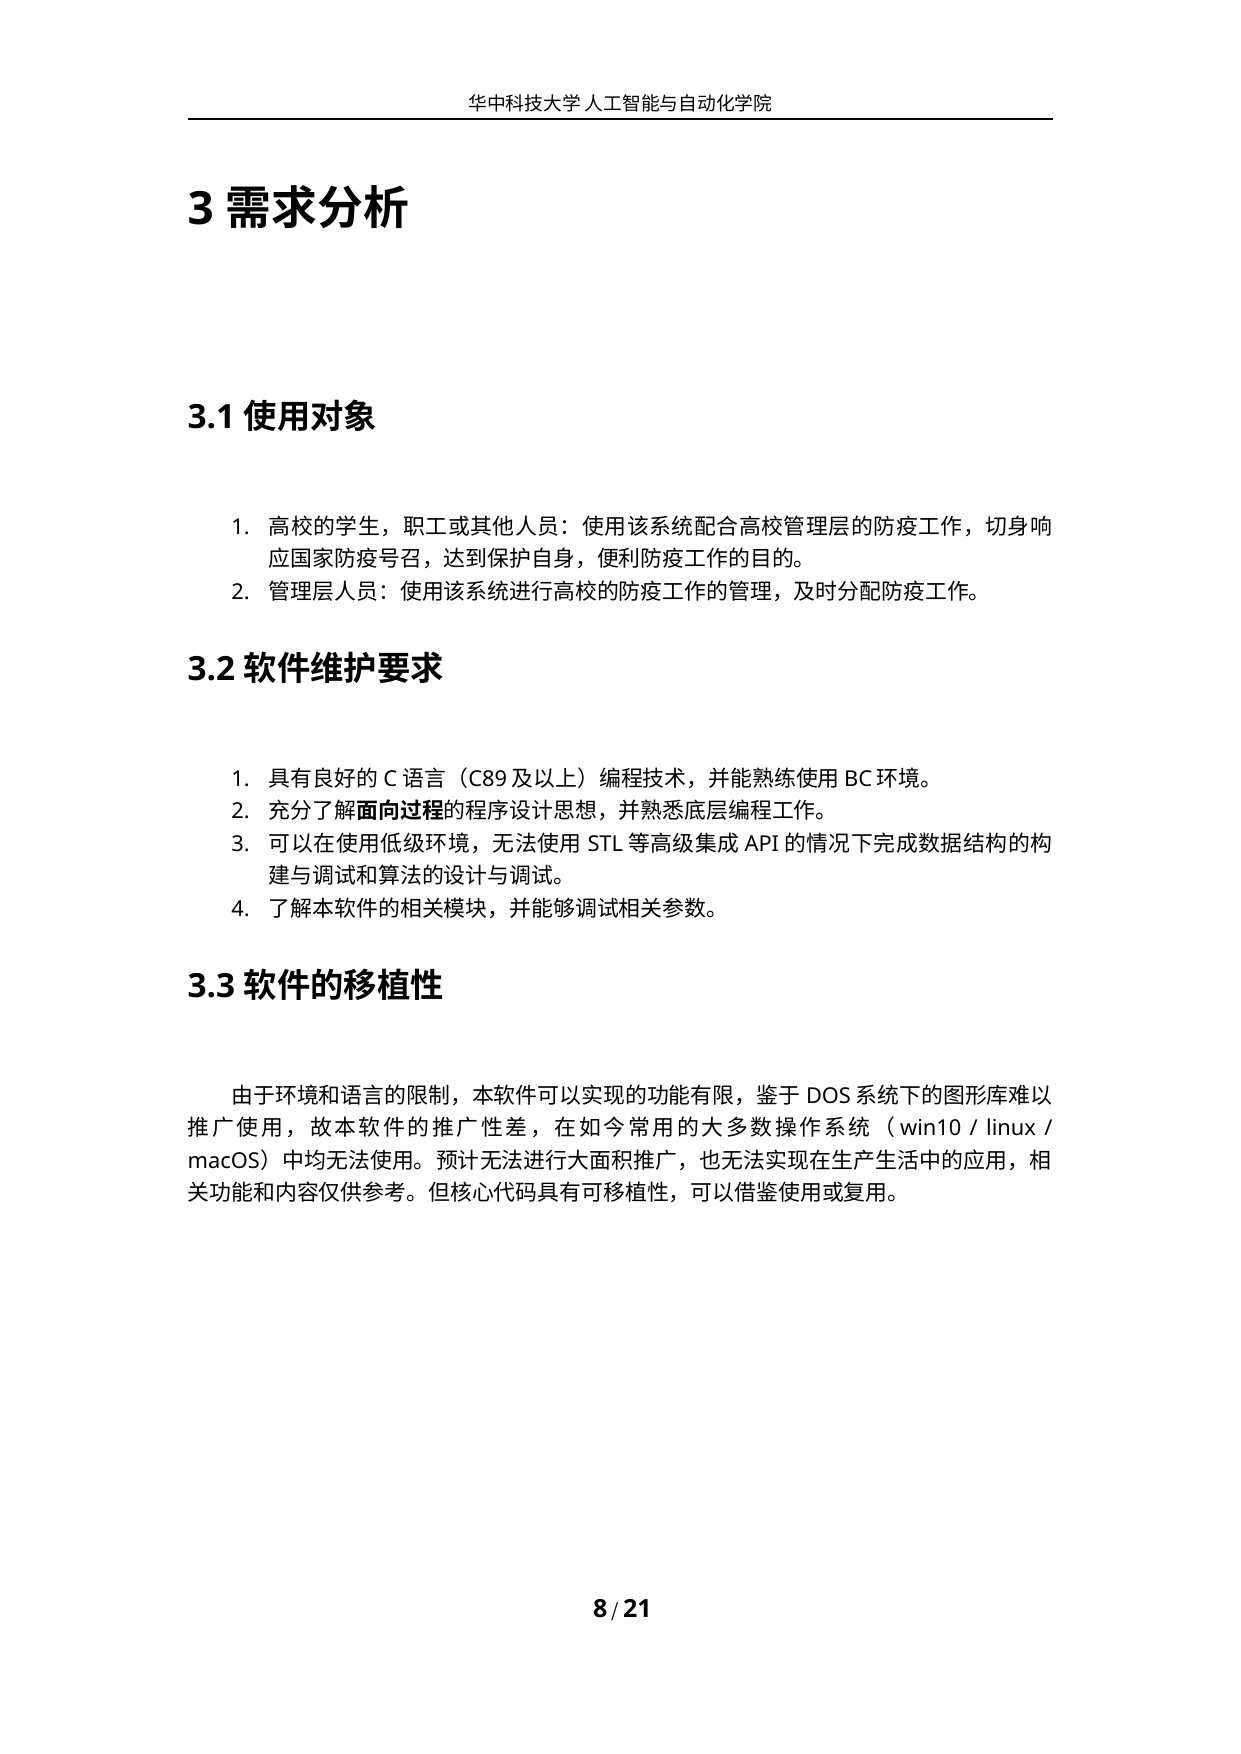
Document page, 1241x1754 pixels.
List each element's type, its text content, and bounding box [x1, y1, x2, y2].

list 管理层人员：使用该系统进行高校的防疫工作的管理，及时分配防疫工作。 [231, 573, 1053, 606]
list 具有良好的 C 语言（C89及以上）编程技术，并能熟练使用BC环境。 [231, 761, 1053, 793]
subtitle 3 需求分析 [187, 156, 1053, 253]
text 由于环境和语言的限制，本软件可以实现的功能有限，鉴于DOS系统下的图形库难以推广使用，故本软件的推广性差，在如今常用的大多数操作系统（win10 / linux / macOS）中均无法使用。预计无法进行大面积推广，也无法实现在生产生活中的应用，相关功能和内容仅供参考。但核心代码具有可移植性，可以借鉴使用或复用。 [187, 1077, 1053, 1207]
list 了解本软件的相关模块，并能够调试相关参数。 [231, 891, 1053, 923]
subtitle 3.3 软件的移植性 [187, 950, 1053, 1015]
list 充分了解面向过程的程序设计思想，并熟悉底层编程工作。 [231, 793, 1053, 826]
list 可以在使用低级环境，无法使用STL等高级集成API的情况下完成数据结构的构建与调试和算法的设计与调试。 [231, 826, 1053, 891]
subtitle 3.2 软件维护要求 [187, 633, 1053, 698]
list 高校的学生，职工或其他人员：使用该系统配合高校管理层的防疫工作，切身响应国家防疫号召，达到保护自身，便利防疫工作的目的。 [231, 508, 1053, 573]
subtitle 3.1 使用对象 [187, 381, 1053, 446]
